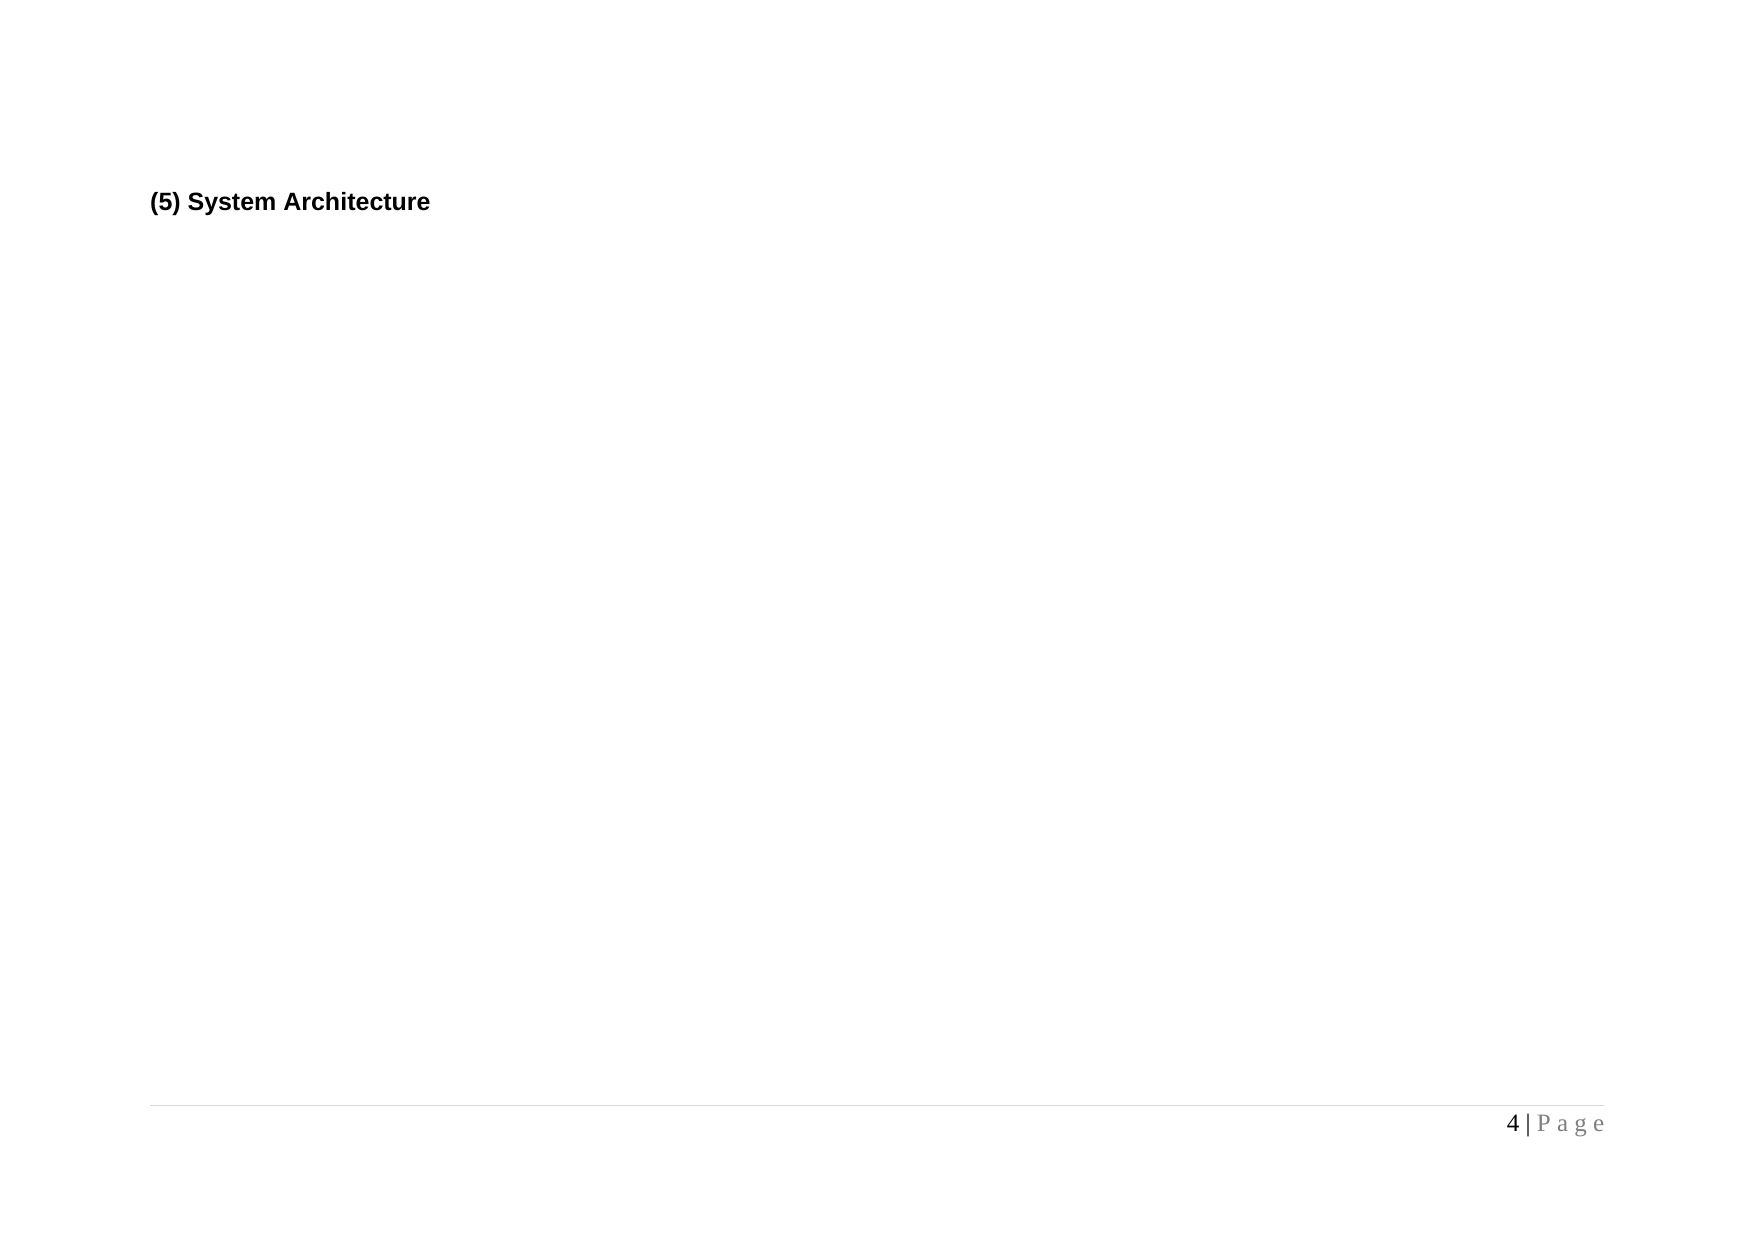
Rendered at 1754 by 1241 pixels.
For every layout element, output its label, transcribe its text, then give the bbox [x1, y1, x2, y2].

text (5) System Architecture [150, 187, 1604, 216]
